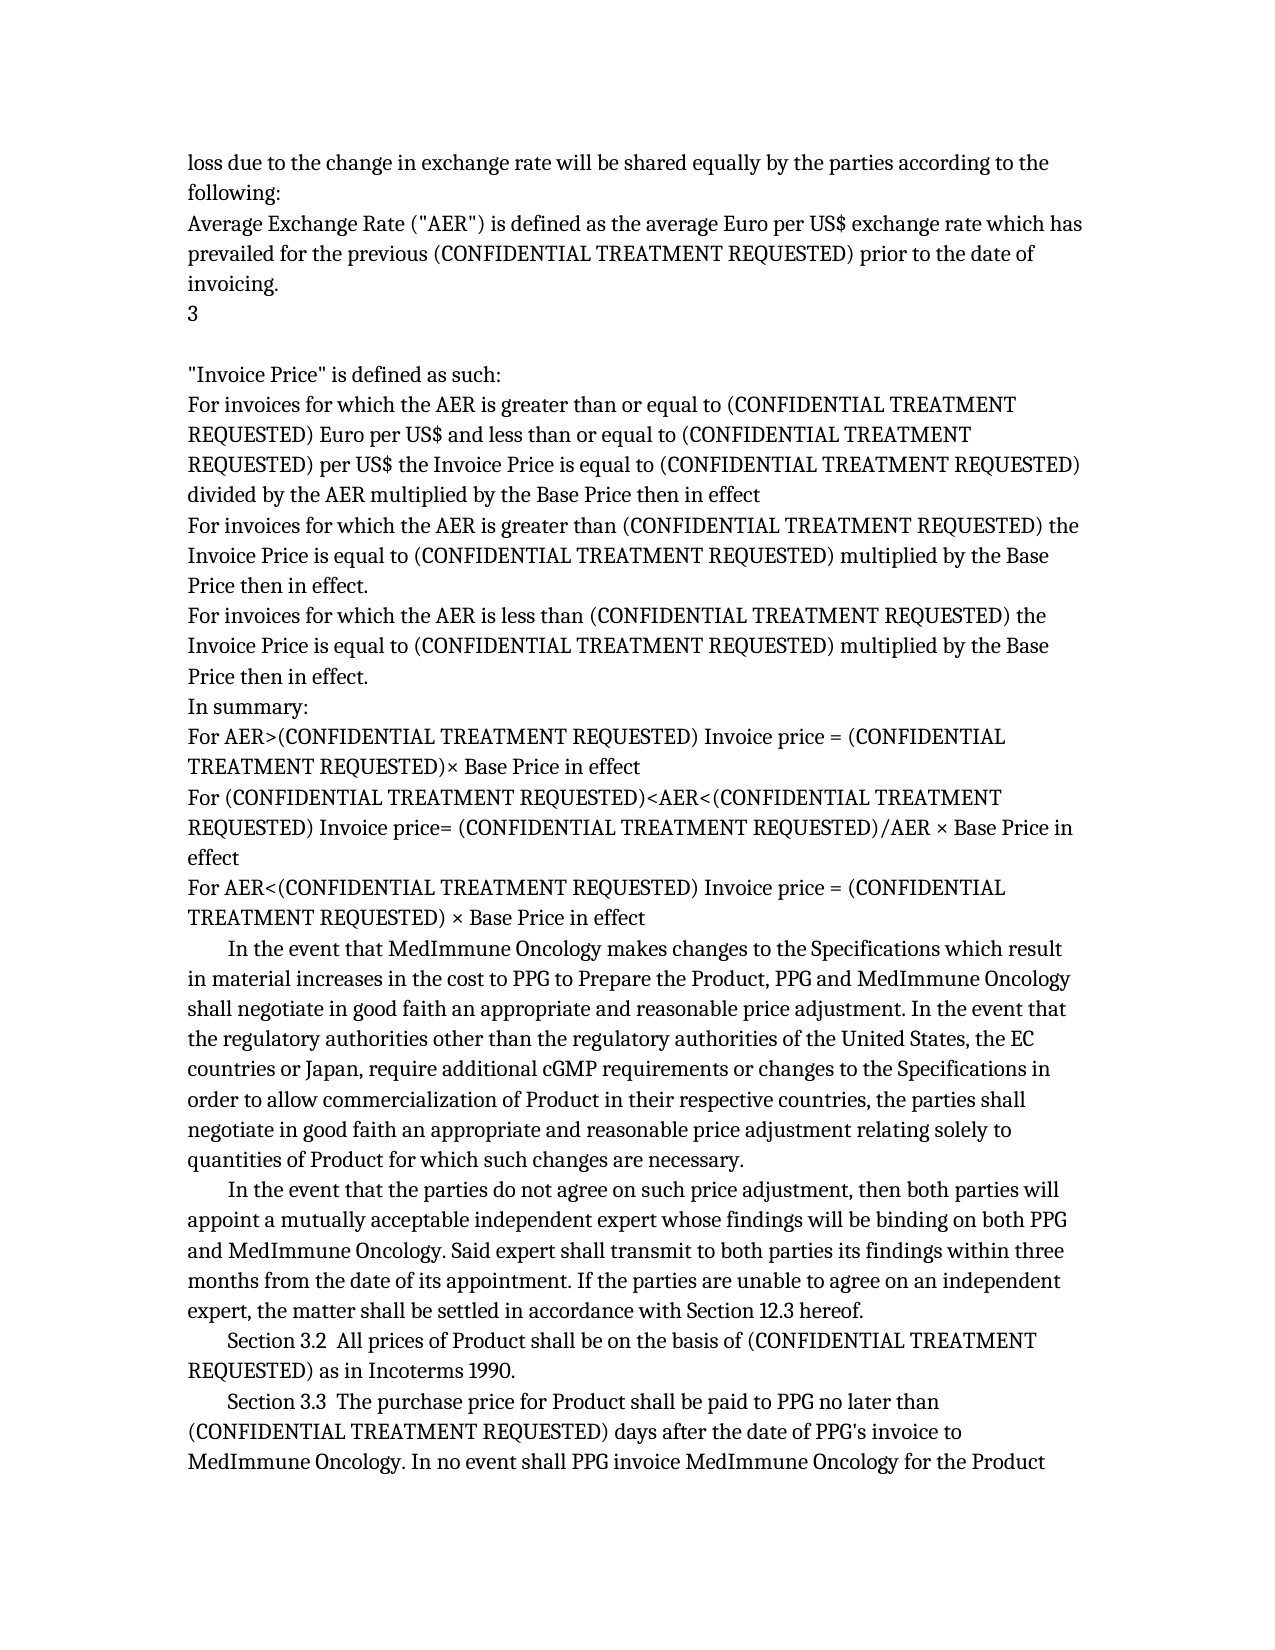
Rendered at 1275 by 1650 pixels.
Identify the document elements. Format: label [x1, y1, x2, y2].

text [187, 150, 1087, 1475]
